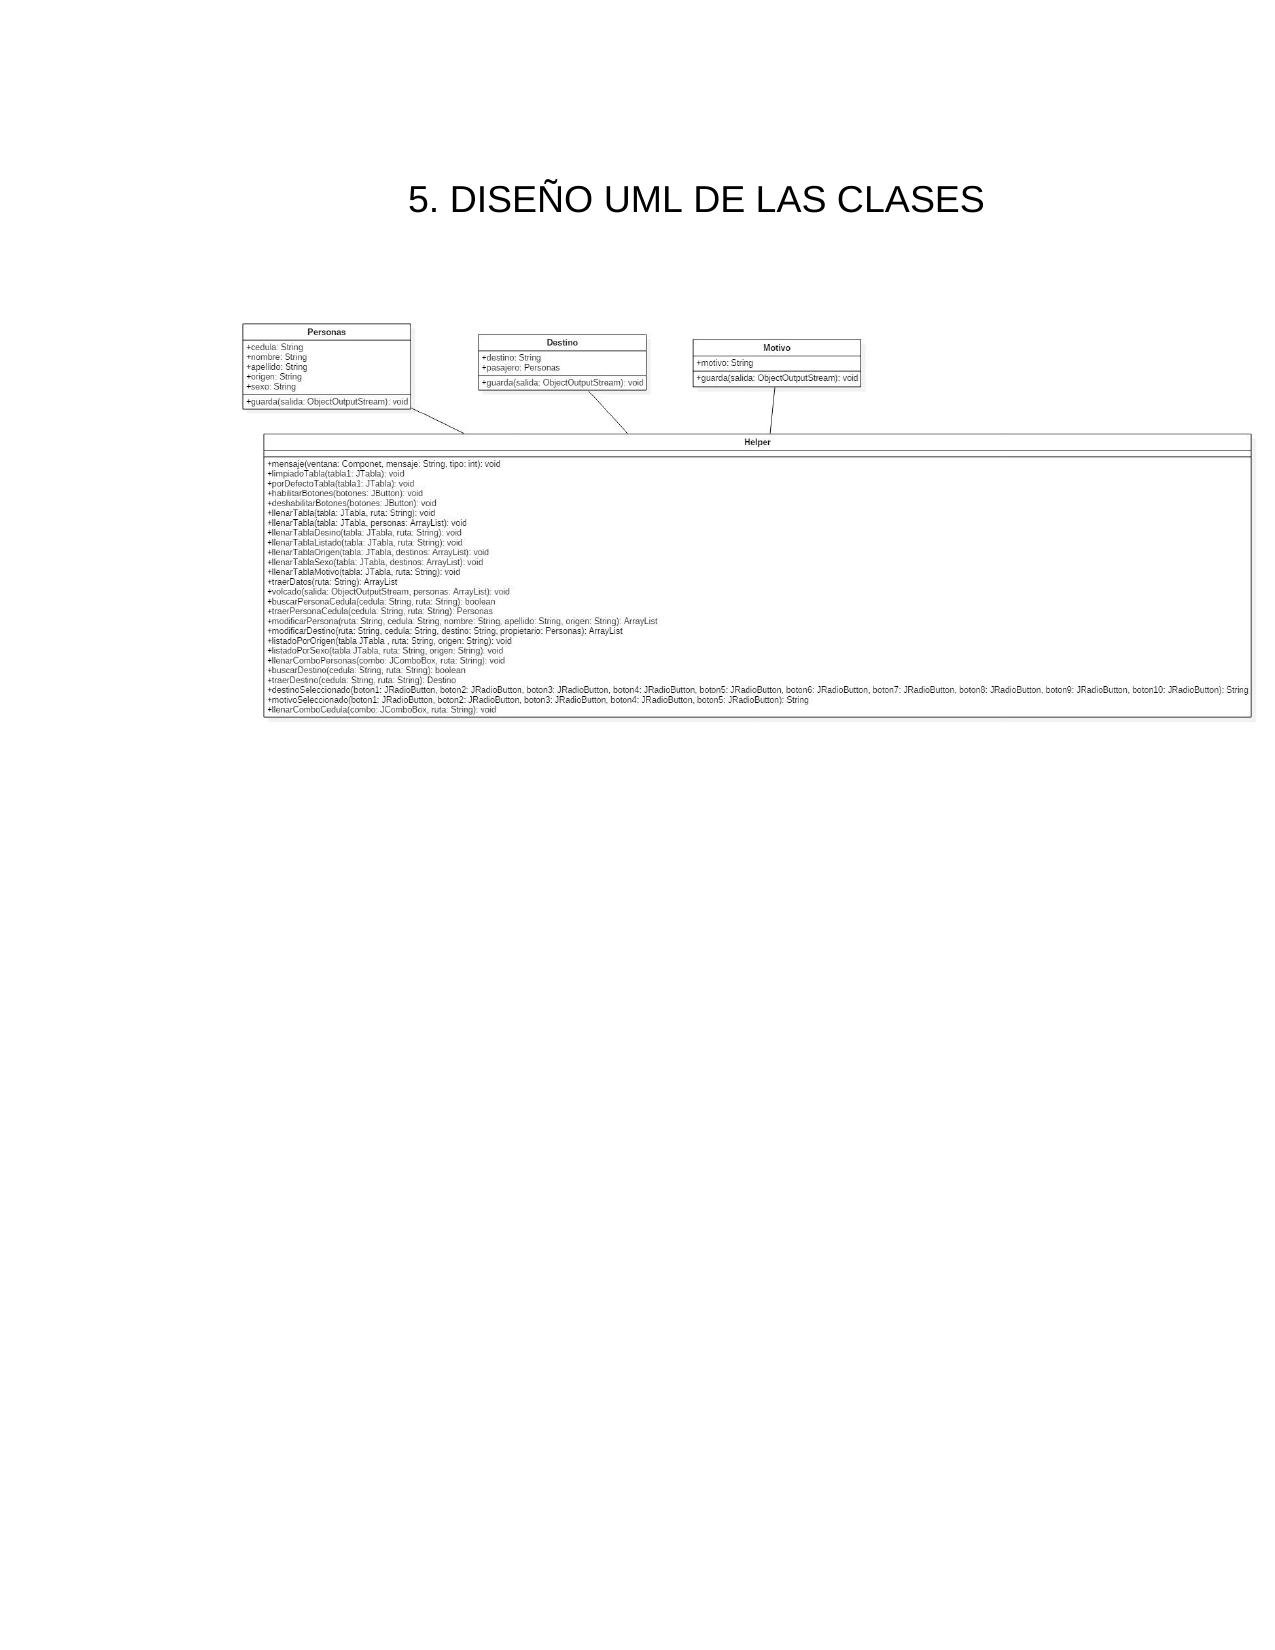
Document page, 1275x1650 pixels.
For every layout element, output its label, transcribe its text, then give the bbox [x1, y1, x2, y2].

picture [236, 318, 1275, 743]
text 5. DISEÑO UML DE LAS CLASES [236, 177, 1157, 220]
